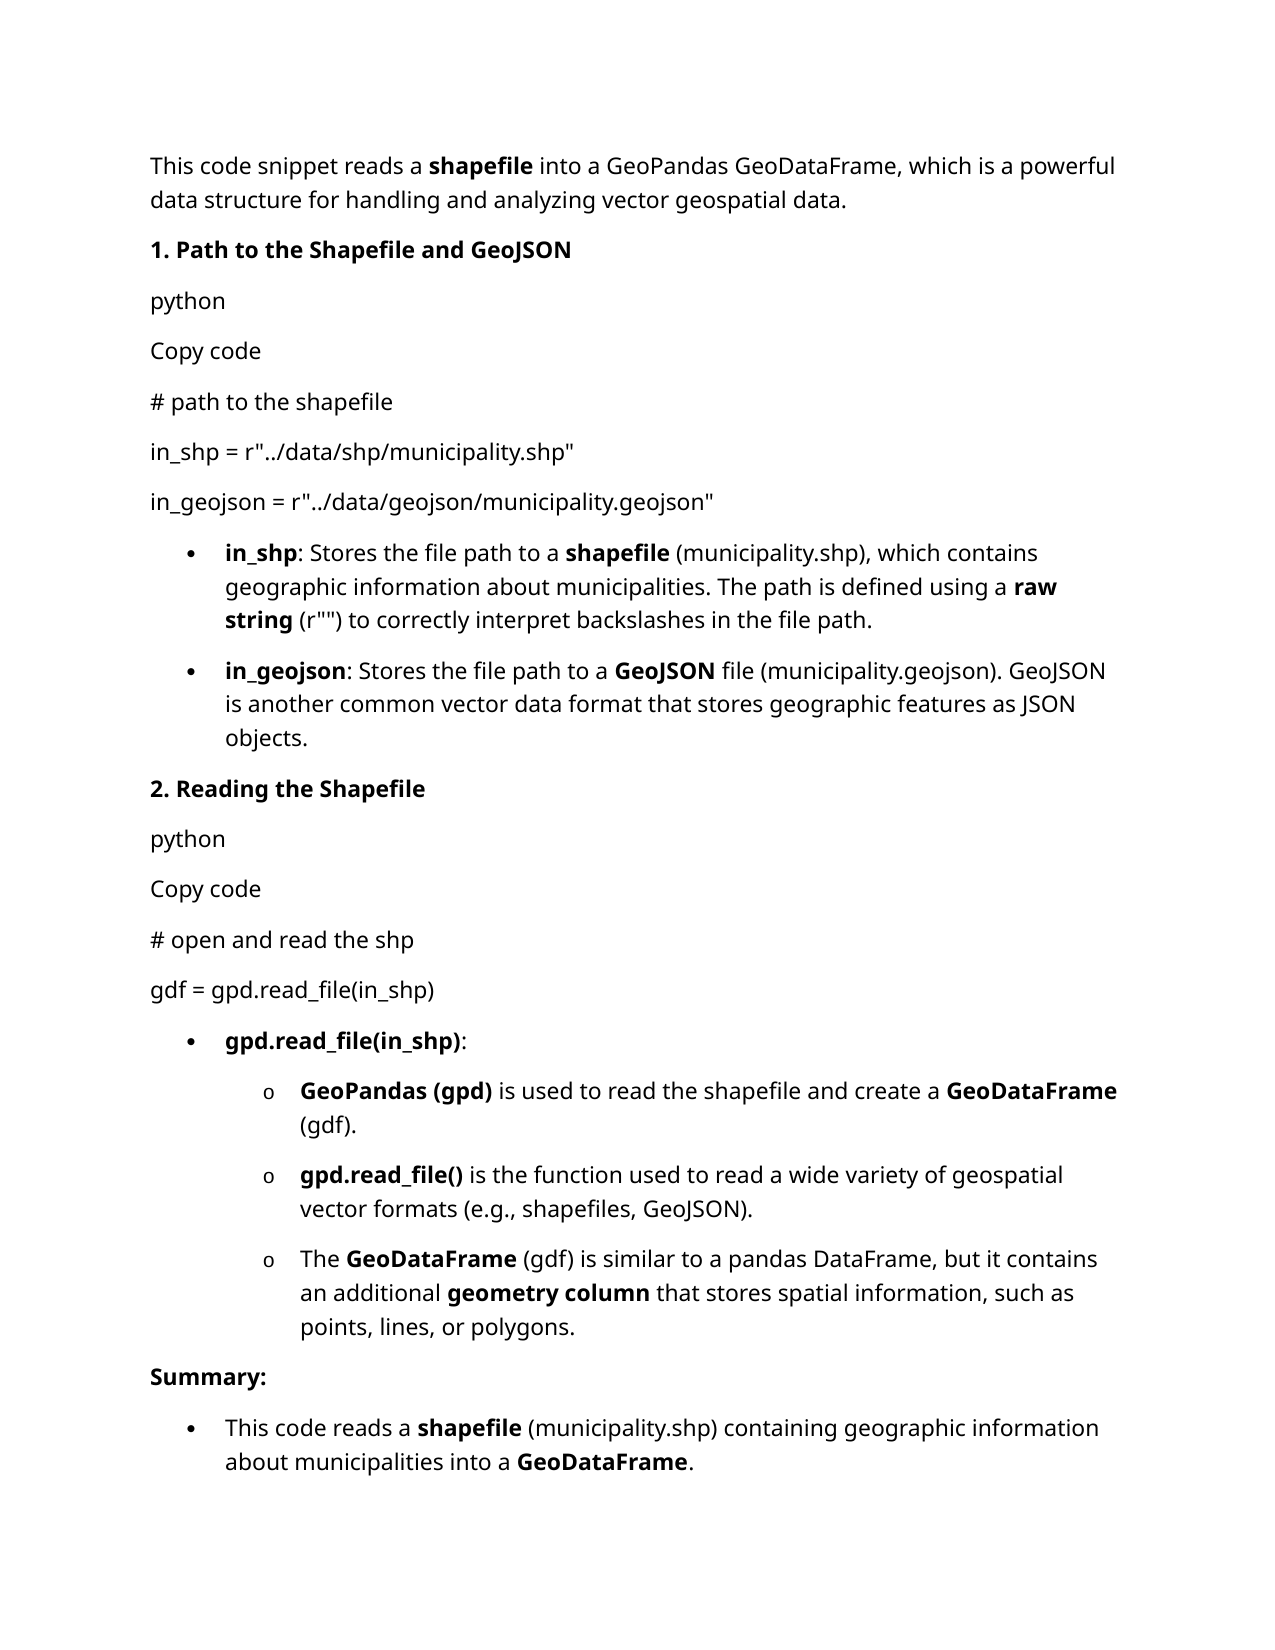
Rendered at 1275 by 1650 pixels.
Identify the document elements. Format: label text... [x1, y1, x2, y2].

text python [150, 823, 1125, 854]
text This code snippet reads a shapefile into a GeoPandas GeoDataFrame, which is a powerful data structure for handling and analyzing vector geospatial data. [150, 150, 1125, 215]
text Copy code [150, 335, 1125, 366]
text python [150, 284, 1125, 316]
list in_geojson: Stores the file path to a GeoJSON file (municipality.geojson). GeoJSON is another common vector data format that stores geographic features as JSON objects. [187, 654, 1125, 753]
text Copy code [150, 873, 1125, 904]
text 2. Reading the Shapefile [150, 772, 1125, 804]
text 1. Path to the Shapefile and GeoJSON [150, 234, 1125, 265]
text # open and read the shp [150, 924, 1125, 955]
text gdf = gpd.read_file(in_shp) [150, 974, 1125, 1005]
text in_geojson = r"../data/geojson/municipality.geojson" [150, 486, 1125, 517]
list in_shp: Stores the file path to a shapefile (municipality.shp), which contains geographic information about municipalities. The path is defined using a raw string (r"") to correctly interpret backslashes in the file path. [187, 537, 1125, 635]
text Summary: [150, 1361, 1125, 1392]
list gpd.read_file() is the function used to read a wide variety of geospatial vector formats (e.g., shapefiles, GeoJSON). [262, 1159, 1125, 1224]
list GeoPandas (gpd) is used to read the shapefile and create a GeoDataFrame (gdf). [262, 1075, 1125, 1140]
list The GeoDataFrame (gdf) is similar to a pandas DataFrame, but it contains an additional geometry column that stores spatial information, such as points, lines, or polygons. [262, 1243, 1125, 1342]
list This code reads a shapefile (municipality.shp) containing geographic information about municipalities into a GeoDataFrame. [187, 1412, 1125, 1477]
list gpd.read_file(in_shp): [187, 1024, 1125, 1056]
text # path to the shapefile [150, 385, 1125, 417]
text in_shp = r"../data/shp/municipality.shp" [150, 436, 1125, 467]
